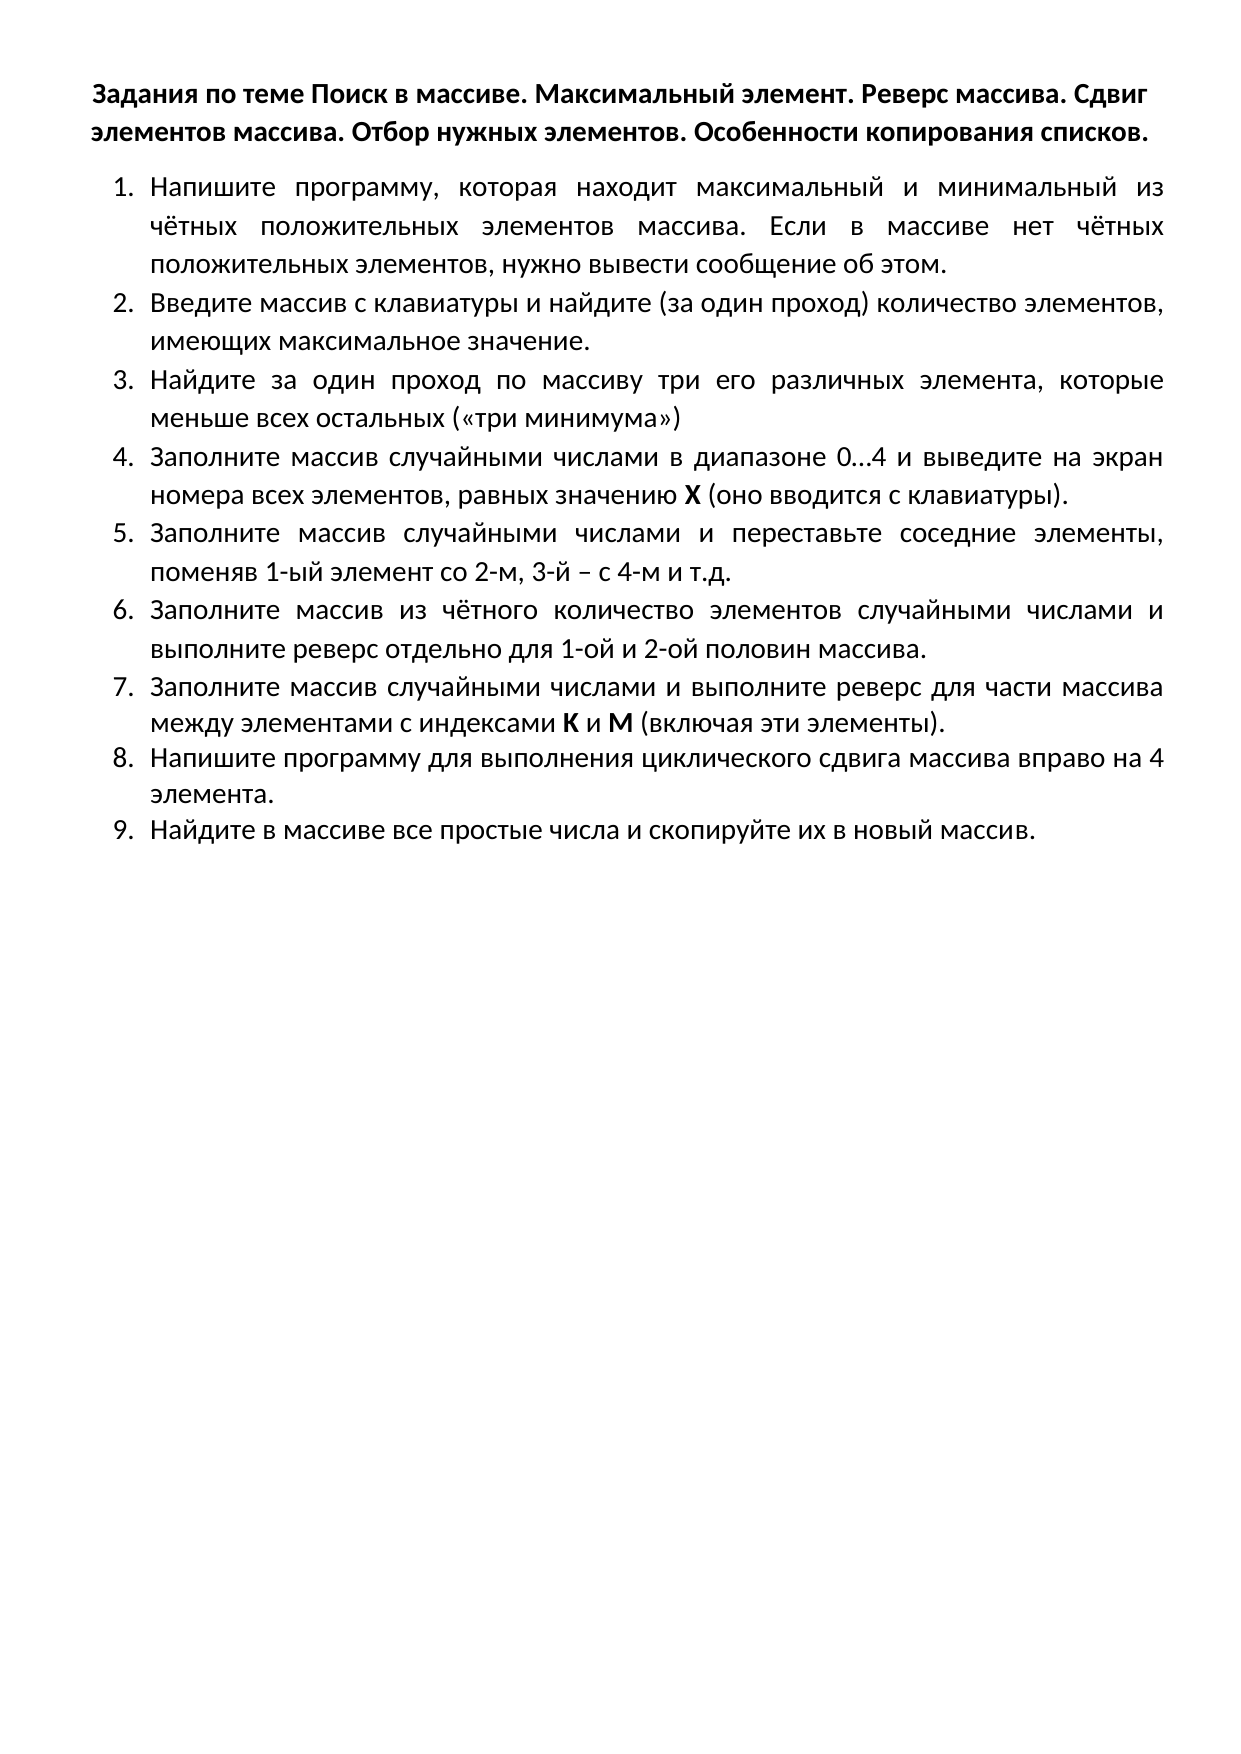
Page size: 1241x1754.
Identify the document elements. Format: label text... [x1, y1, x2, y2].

list Напишите программу для выполнения циклического сдвига массива вправо на 4 элемента. [112, 739, 1165, 811]
list Заполните массив случайными числами в диапазоне 0…4 и выведите на экран номера всех элементов, равных значению X (оно вводится с клавиатуры). [112, 438, 1165, 512]
list Введите массив с клавиатуры и найдите (за один проход) количество элементов, имеющих максимальное значение. [112, 284, 1165, 358]
list Заполните массив из чётного количество элементов случайными числами и выполните реверс отдельно для 1-ой и 2-ой половин массива. [112, 591, 1165, 665]
list Напишите программу, которая находит максимальный и минимальный из чётных положительных элементов массива. Если в массиве нет чётных положительных элементов, нужно вывести сообщение об этом. [112, 168, 1165, 281]
list Найдите в массиве все простые числа и скопируйте их в новый массив. [112, 811, 1165, 846]
list Заполните массив случайными числами и переставьте соседние элементы, поменяв 1-ый элемент со 2-м, 3-й – с 4-м и т.д. [112, 514, 1165, 588]
text Задания по теме Поиск в массиве. Максимальный элемент. Реверс массива. Сдвиг элементов массива. Отбор нужных элементов. Особенности копирования списков. [75, 75, 1165, 149]
list Заполните массив случайными числами и выполните реверс для части массива между элементами с индексами K и M (включая эти элементы). [112, 668, 1165, 739]
list Найдите за один проход по массиву три его различных элемента, которые меньше всех остальных («три минимума») [112, 361, 1165, 435]
